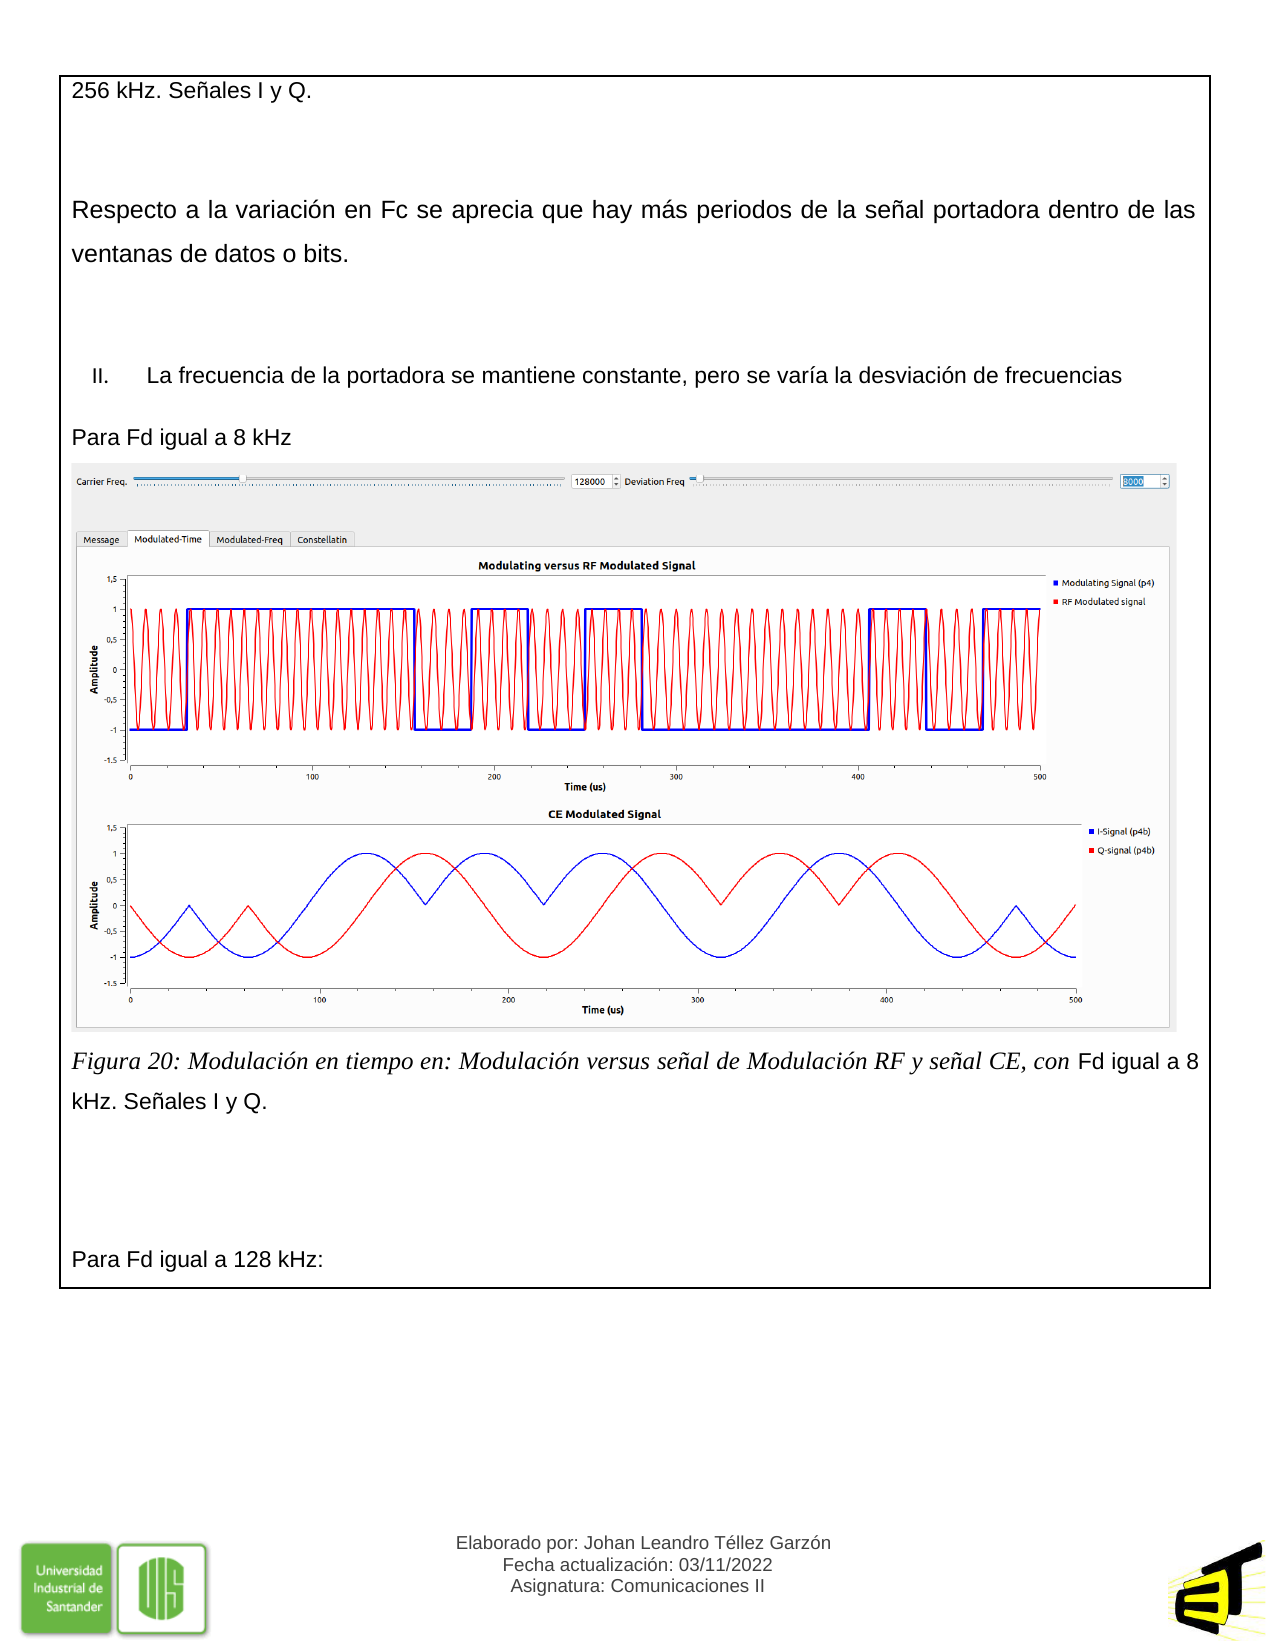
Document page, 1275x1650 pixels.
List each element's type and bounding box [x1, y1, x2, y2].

picture [18, 1540, 212, 1640]
picture [71, 463, 1177, 1032]
picture [1168, 1540, 1266, 1641]
table_cell [61, 77, 1209, 1287]
